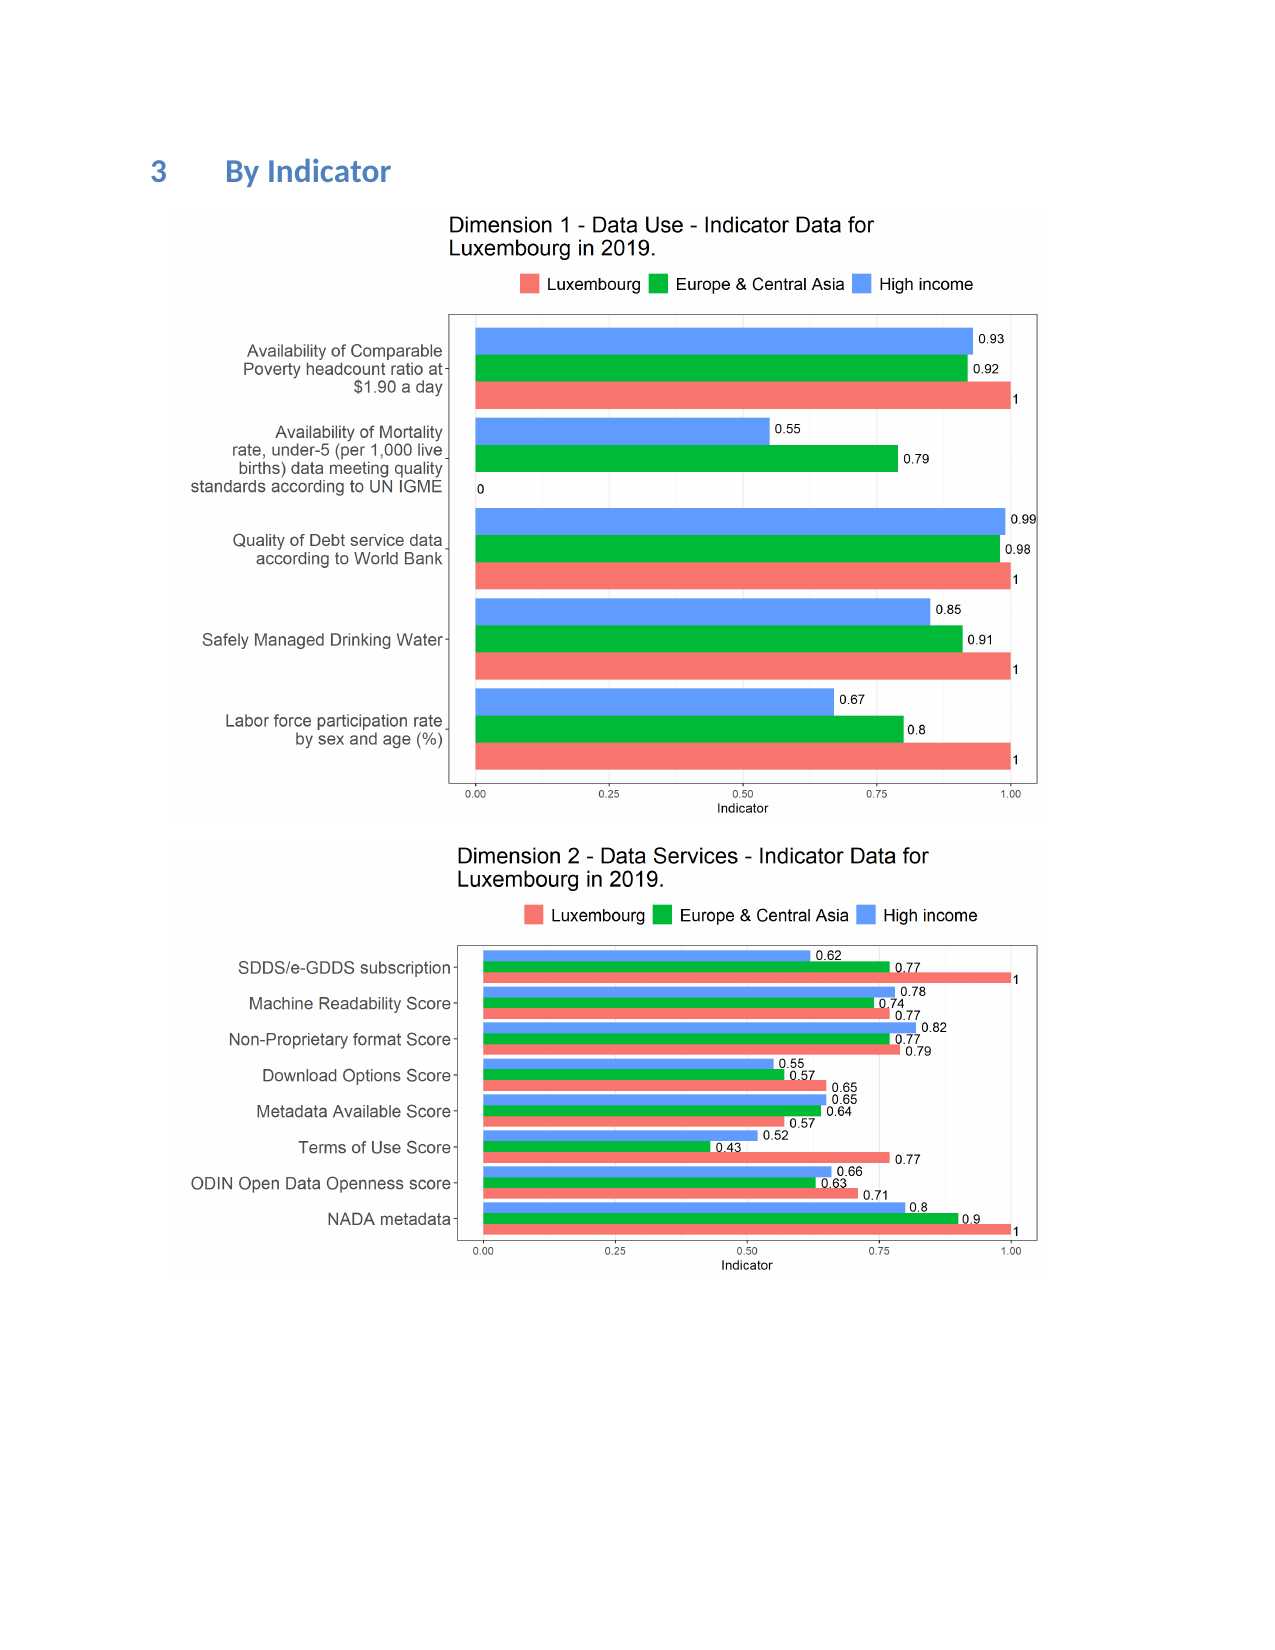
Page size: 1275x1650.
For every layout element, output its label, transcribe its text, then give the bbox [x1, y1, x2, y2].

subtitle 3 By Indicator [150, 150, 1125, 191]
picture [168, 840, 1044, 1279]
picture [168, 209, 1044, 822]
